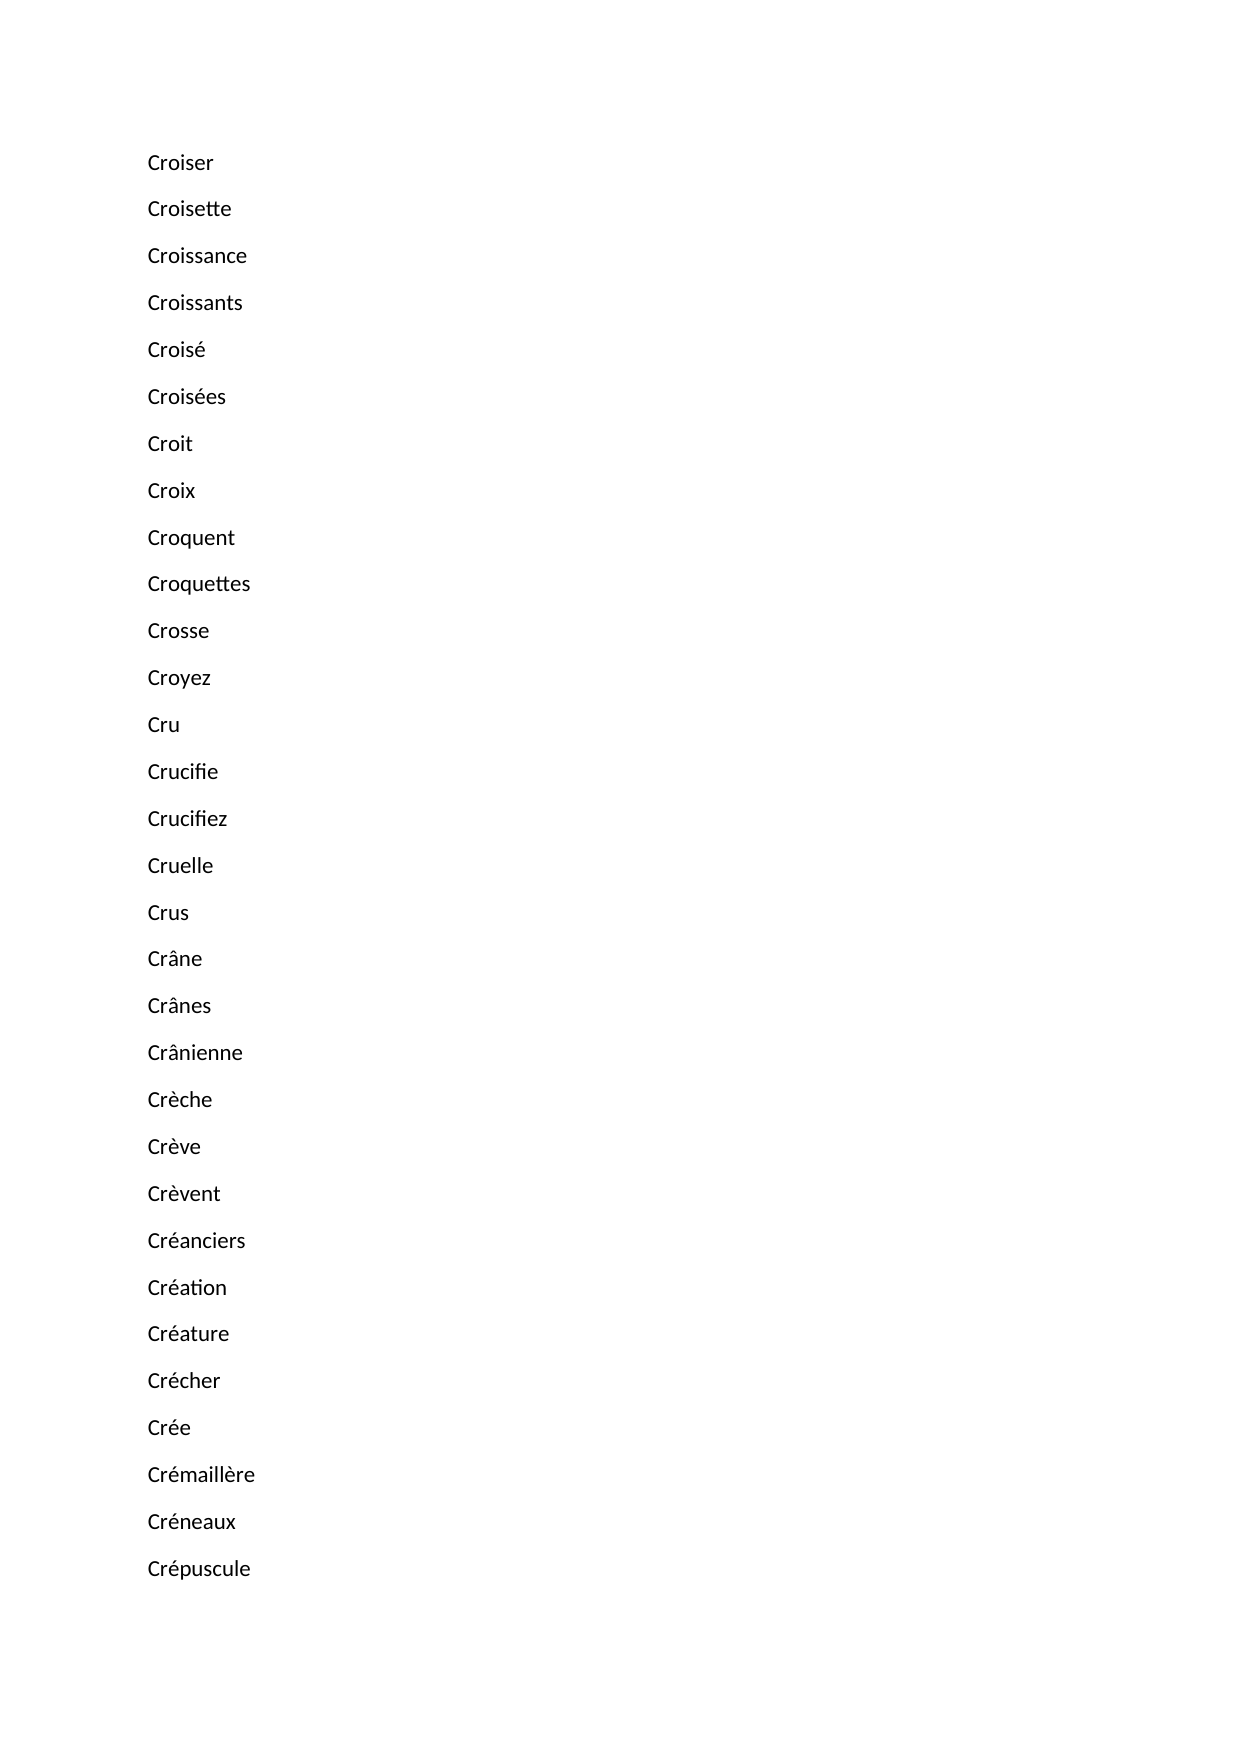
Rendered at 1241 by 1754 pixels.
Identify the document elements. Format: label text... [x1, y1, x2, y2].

text Croissants [148, 288, 1093, 316]
text Croisette [148, 194, 1093, 222]
text Crucifie [148, 757, 1093, 785]
text Cru [148, 710, 1093, 738]
text Croit [148, 429, 1093, 457]
text Crée [148, 1413, 1093, 1441]
text Croisé [148, 335, 1093, 363]
text Crèche [148, 1085, 1093, 1113]
text Crémaillère [148, 1460, 1093, 1488]
text Crânienne [148, 1038, 1093, 1066]
text Créature [148, 1319, 1093, 1347]
text Croiser [148, 148, 1093, 176]
text Création [148, 1273, 1093, 1301]
text Crucifiez [148, 804, 1093, 832]
text Croquettes [148, 569, 1093, 597]
text Crève [148, 1132, 1093, 1160]
text Crânes [148, 991, 1093, 1019]
text Crus [148, 898, 1093, 926]
text Crépuscule [148, 1554, 1093, 1582]
text Crèvent [148, 1179, 1093, 1207]
text Croisées [148, 382, 1093, 410]
text Crosse [148, 616, 1093, 644]
text Crécher [148, 1366, 1093, 1394]
text Croissance [148, 241, 1093, 269]
text Croyez [148, 663, 1093, 691]
text Créanciers [148, 1226, 1093, 1254]
text Croix [148, 476, 1093, 504]
text Créneaux [148, 1507, 1093, 1535]
text Cruelle [148, 851, 1093, 879]
text Crâne [148, 944, 1093, 972]
text Croquent [148, 523, 1093, 551]
